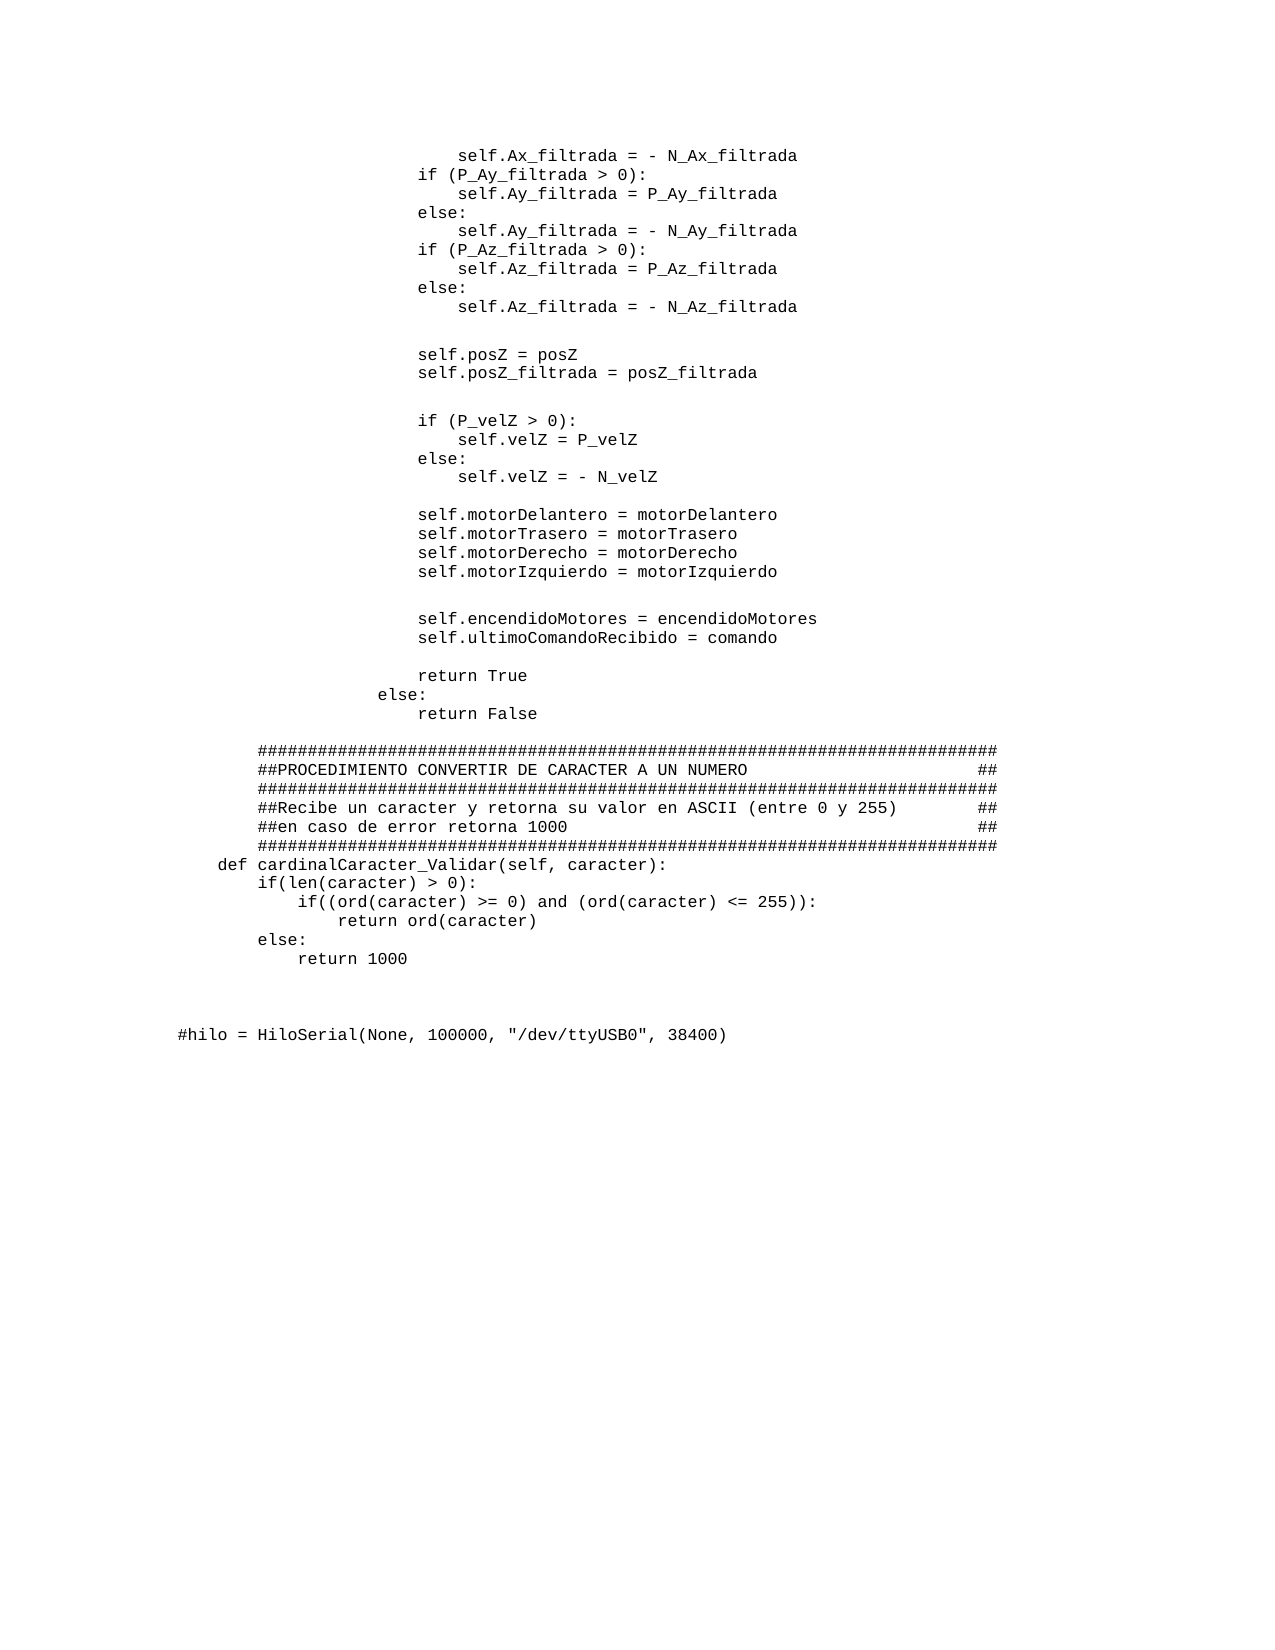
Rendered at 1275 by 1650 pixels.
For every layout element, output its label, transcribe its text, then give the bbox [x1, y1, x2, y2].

text self.Ay_filtrada = P_Ay_filtrada [177, 185, 1098, 204]
text if (P_Ay_filtrada > 0): [177, 166, 1098, 185]
text else: [177, 450, 1098, 469]
text self.posZ_filtrada = posZ_filtrada [177, 365, 1098, 384]
text ########################################################################## [177, 743, 1098, 762]
text self.ultimoComandoRecibido = comando [177, 630, 1098, 649]
text self.motorDerecho = motorDerecho [177, 544, 1098, 563]
text return False [177, 705, 1098, 724]
text ##PROCEDIMIENTO CONVERTIR DE CARACTER A UN NUMERO ## [177, 762, 1098, 781]
text self.encendidoMotores = encendidoMotores [177, 611, 1098, 630]
text ##Recibe un caracter y retorna su valor en ASCII (entre 0 y 255) ## [177, 799, 1098, 818]
text self.motorDelantero = motorDelantero [177, 507, 1098, 526]
text self.Ay_filtrada = - N_Ay_filtrada [177, 223, 1098, 242]
text self.Az_filtrada = - N_Az_filtrada [177, 298, 1098, 317]
text self.posZ = posZ [177, 346, 1098, 365]
text if((ord(caracter) >= 0) and (ord(caracter) <= 255)): [177, 894, 1098, 913]
text else: [177, 931, 1098, 950]
text else: [177, 686, 1098, 705]
text self.Ax_filtrada = - N_Ax_filtrada [177, 148, 1098, 166]
text else: [177, 279, 1098, 298]
text self.velZ = P_velZ [177, 431, 1098, 450]
text self.Az_filtrada = P_Az_filtrada [177, 261, 1098, 279]
text #hilo = HiloSerial(None, 100000, "/dev/ttyUSB0", 38400) [177, 1027, 1098, 1046]
text ##en caso de error retorna 1000 ## [177, 818, 1098, 837]
text if (P_velZ > 0): [177, 412, 1098, 431]
text return ord(caracter) [177, 913, 1098, 931]
text self.motorIzquierdo = motorIzquierdo [177, 563, 1098, 582]
text if (P_Az_filtrada > 0): [177, 242, 1098, 261]
text else: [177, 204, 1098, 223]
text if(len(caracter) > 0): [177, 875, 1098, 894]
text return True [177, 667, 1098, 686]
text def cardinalCaracter_Validar(self, caracter): [177, 856, 1098, 875]
text ########################################################################## [177, 837, 1098, 856]
text self.motorTrasero = motorTrasero [177, 526, 1098, 544]
text self.velZ = - N_velZ [177, 469, 1098, 488]
text return 1000 [177, 950, 1098, 969]
text ########################################################################## [177, 781, 1098, 799]
